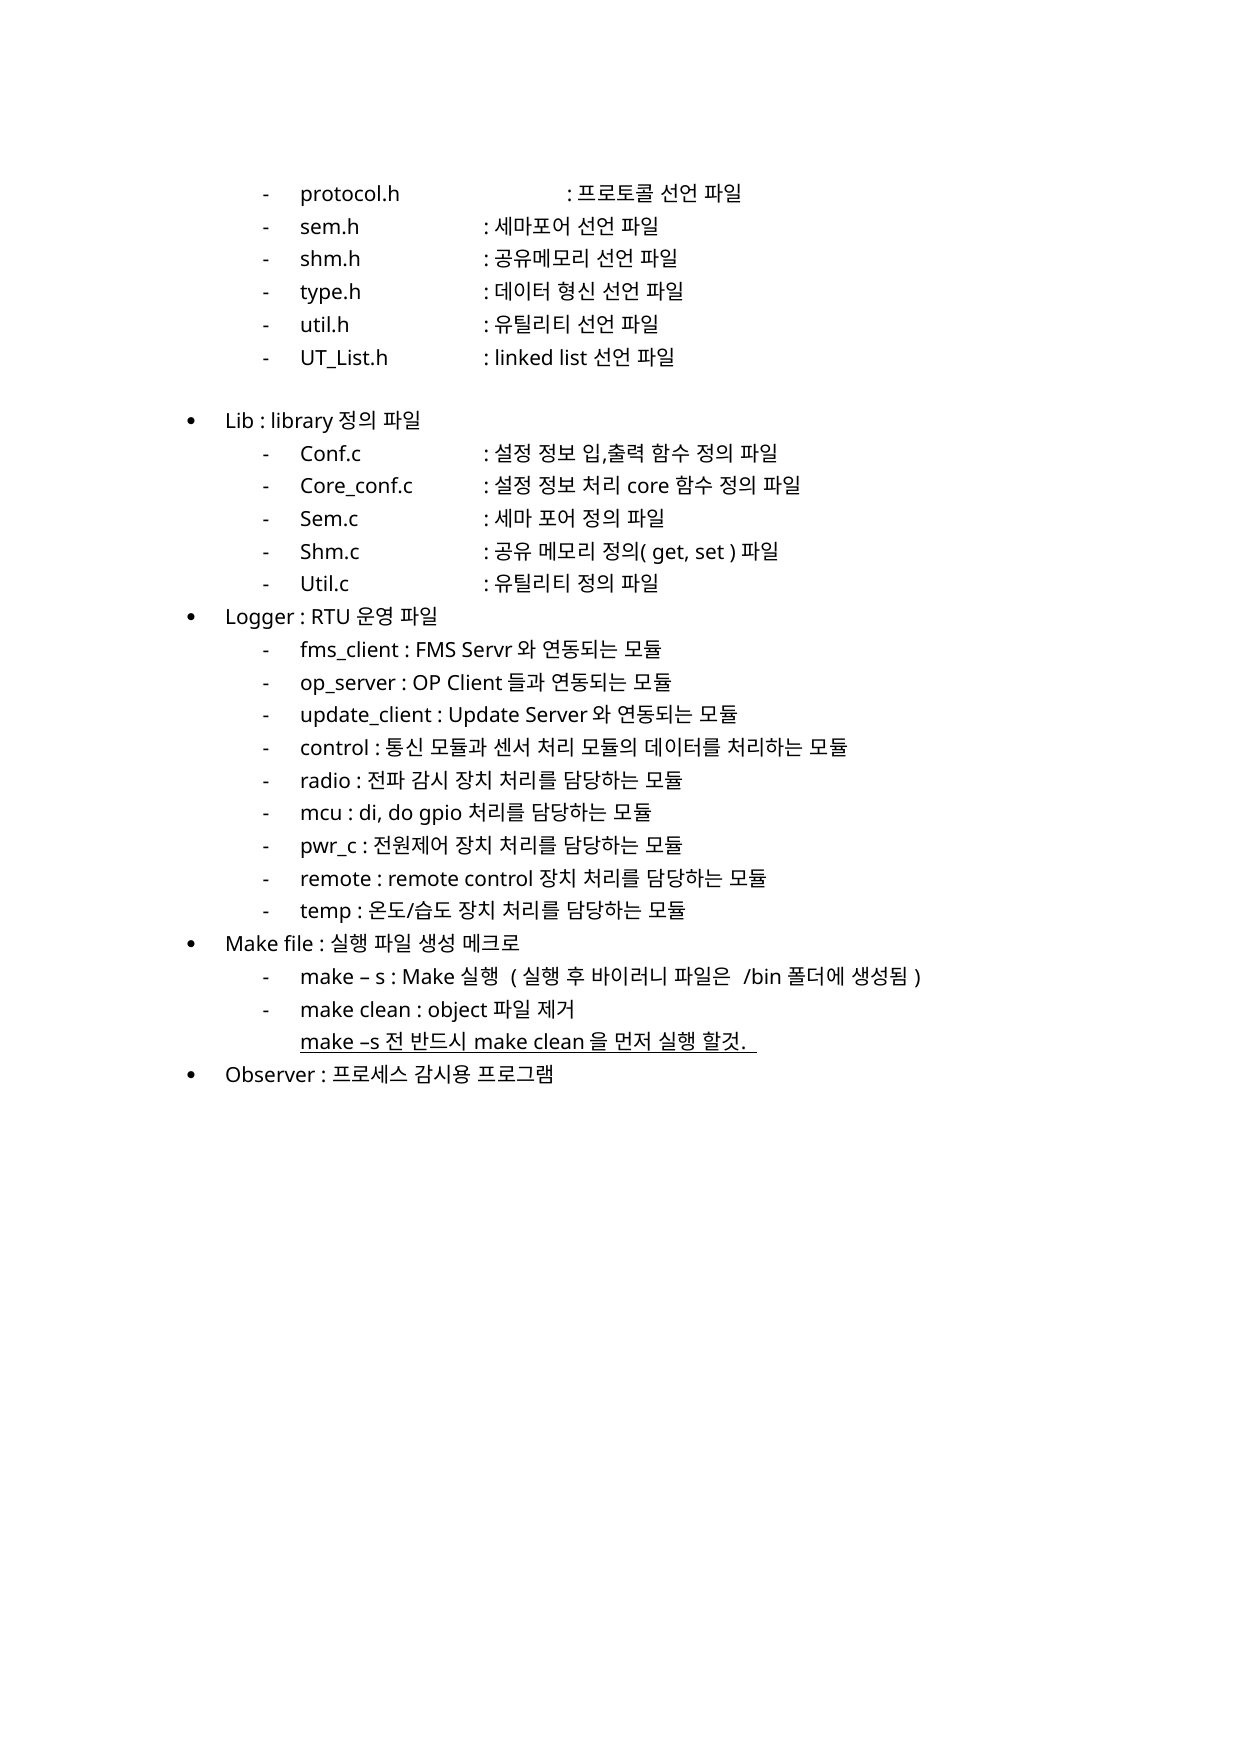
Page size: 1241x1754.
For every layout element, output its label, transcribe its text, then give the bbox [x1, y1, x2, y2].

list op_server : OP Client들과 연동되는 모듈 [262, 666, 1090, 696]
list Logger : RTU 운영 파일 [187, 600, 1090, 631]
list fms_client : FMS Servr와 연동되는 모듈 [262, 633, 1090, 663]
list sem.h : 세마포어 선언 파일 [262, 210, 1090, 240]
list control : 통신 모듈과 센서 처리 모듈의 데이터를 처리하는 모듈 [262, 731, 1090, 761]
list Sem.c : 세마 포어 정의 파일 [262, 502, 1090, 532]
list update_client : Update Server와 연동되는 모듈 [262, 698, 1090, 729]
list util.h : 유틸리티 선언 파일 [262, 308, 1090, 338]
list Util.c : 유틸리티 정의 파일 [262, 568, 1090, 598]
list Observer : 프로세스 감시용 프로그램 [187, 1058, 1090, 1088]
list radio : 전파 감시 장치 처리를 담당하는 모듈 [262, 764, 1090, 794]
list Shm.c : 공유 메모리 정의( get, set ) 파일 [262, 535, 1090, 565]
list Make file : 실행 파일 생성 메크로 [187, 927, 1090, 958]
list Conf.c : 설정 정보 입,출력 함수 정의 파일 [262, 437, 1090, 467]
list shm.h : 공유메모리 선언 파일 [262, 243, 1090, 273]
list remote : remote control 장치 처리를 담당하는 모듈 [262, 862, 1090, 892]
list make – s : Make 실행 ( 실행 후 바이러니 파일은 /bin 폴더에 생성됨 ) [262, 960, 1090, 990]
list make –s 전 반드시 make clean을 먼저 실행 할것. [300, 1026, 1090, 1056]
list pwr_c : 전원제어 장치 처리를 담당하는 모듈 [262, 829, 1090, 859]
list make clean : object 파일 제거 [262, 993, 1090, 1023]
list Lib : library 정의 파일 [187, 404, 1090, 434]
list UT_List.h : linked list 선언 파일 [262, 341, 1090, 371]
list protocol.h : 프로토콜 선언 파일 [262, 177, 1090, 207]
list type.h : 데이터 형신 선언 파일 [262, 275, 1090, 306]
list temp : 온도/습도 장치 처리를 담당하는 모듈 [262, 895, 1090, 925]
list Core_conf.c : 설정 정보 처리 core 함수 정의 파일 [262, 469, 1090, 500]
list mcu : di, do gpio 처리를 담당하는 모듈 [262, 797, 1090, 827]
